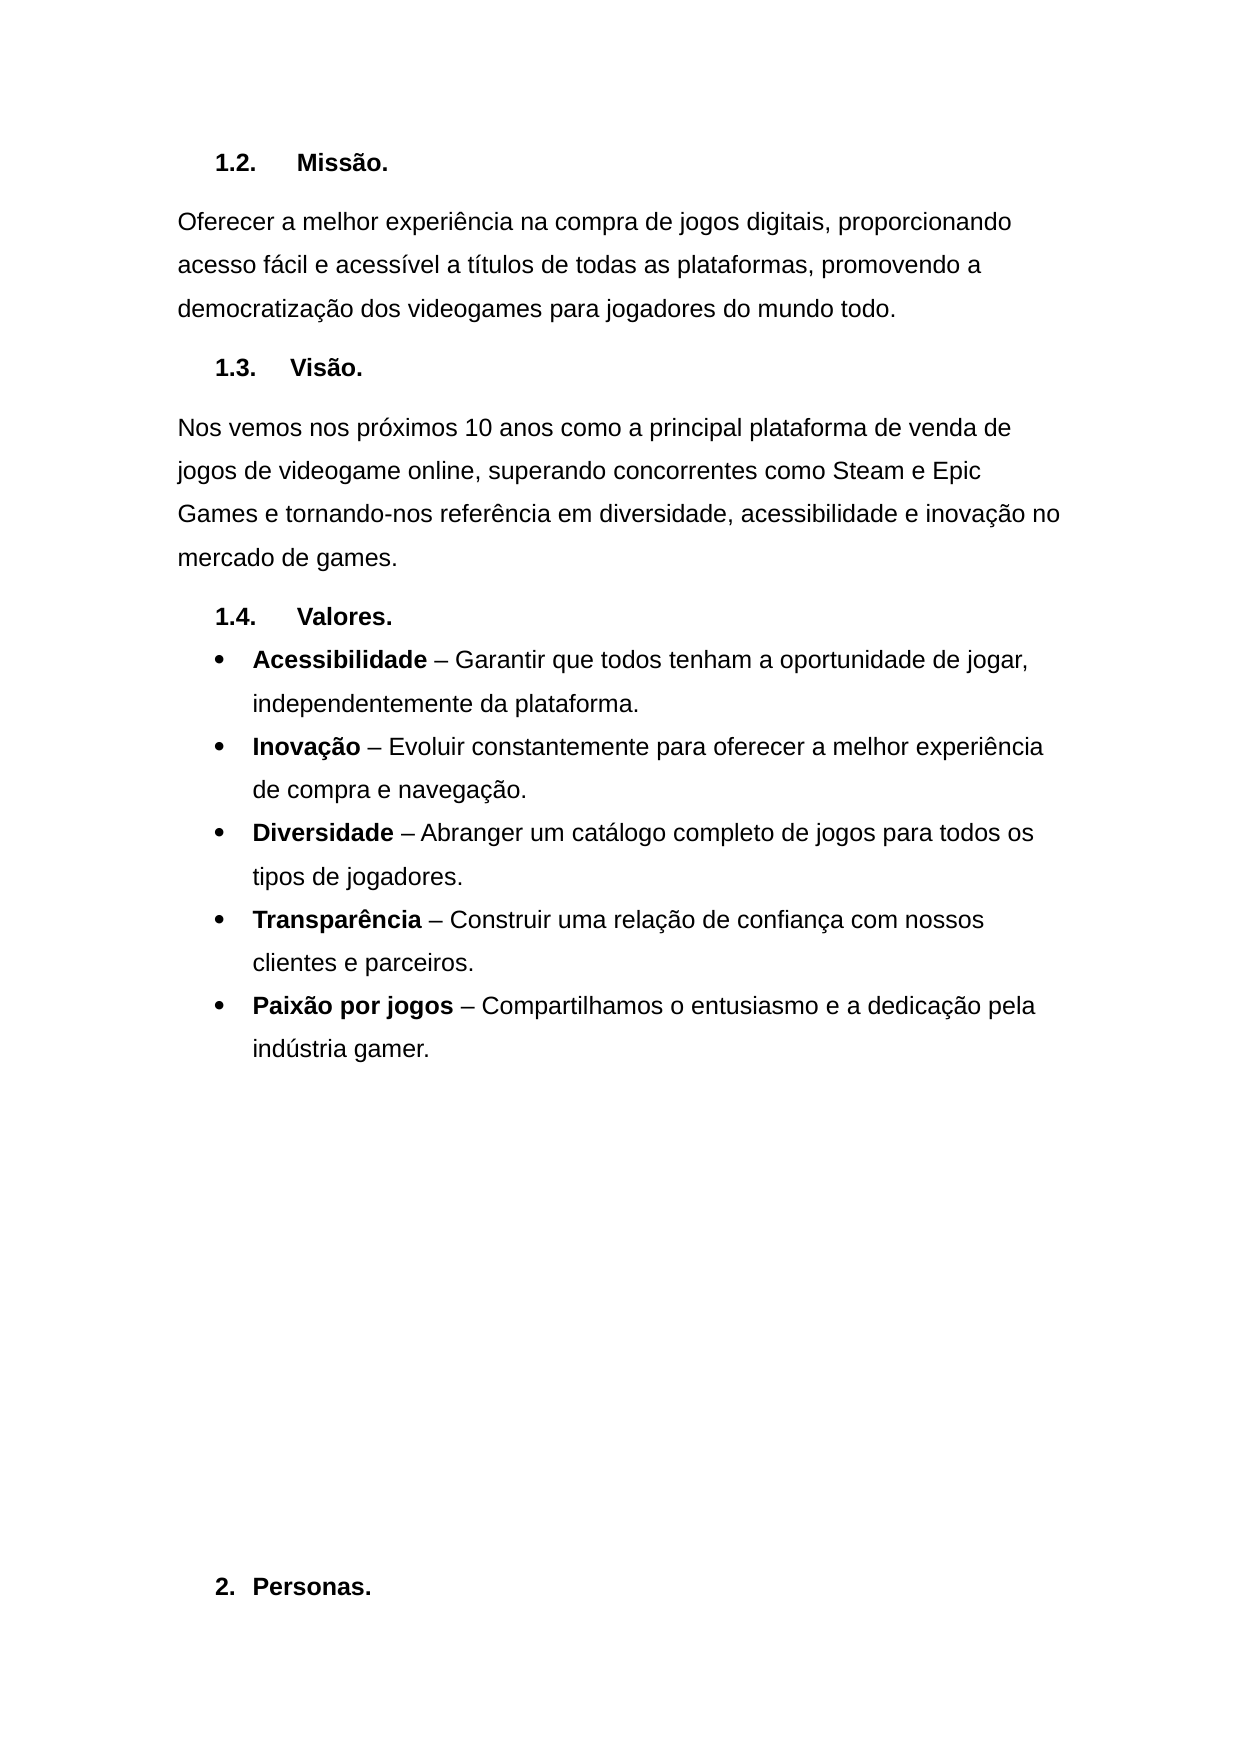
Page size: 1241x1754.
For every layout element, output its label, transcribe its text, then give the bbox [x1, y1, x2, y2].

list Paixão por jogos – Compartilhamos o entusiasmo e a dedicação pela indústria gamer. [215, 991, 1063, 1063]
text Nos vemos nos próximos 10 anos como a principal plataforma de venda de jogos de videogame online, superando concorrentes como Steam e Epic Games e tornando-nos referência em diversidade, acessibilidade e inovação no mercado de games. [177, 413, 1063, 571]
list Valores. [215, 602, 1063, 631]
list Diversidade – Abranger um catálogo completo de jogos para todos os tipos de jogadores. [215, 818, 1063, 890]
list Missão. [215, 148, 1063, 176]
list Transparência – Construir uma relação de confiança com nossos clientes e parceiros. [215, 904, 1063, 977]
list Personas. [215, 1572, 1063, 1601]
list Acessibilidade – Garantir que todos tenham a oportunidade de jogar, independentemente da plataforma. [215, 646, 1063, 717]
text Oferecer a melhor experiência na compra de jogos digitais, proporcionando acesso fácil e acessível a títulos de todas as plataformas, promovendo a democratização dos videogames para jogadores do mundo todo. [177, 207, 1063, 322]
list Inovação – Evoluir constantemente para oferecer a melhor experiência de compra e navegação. [215, 732, 1063, 804]
list Visão. [215, 353, 1063, 382]
